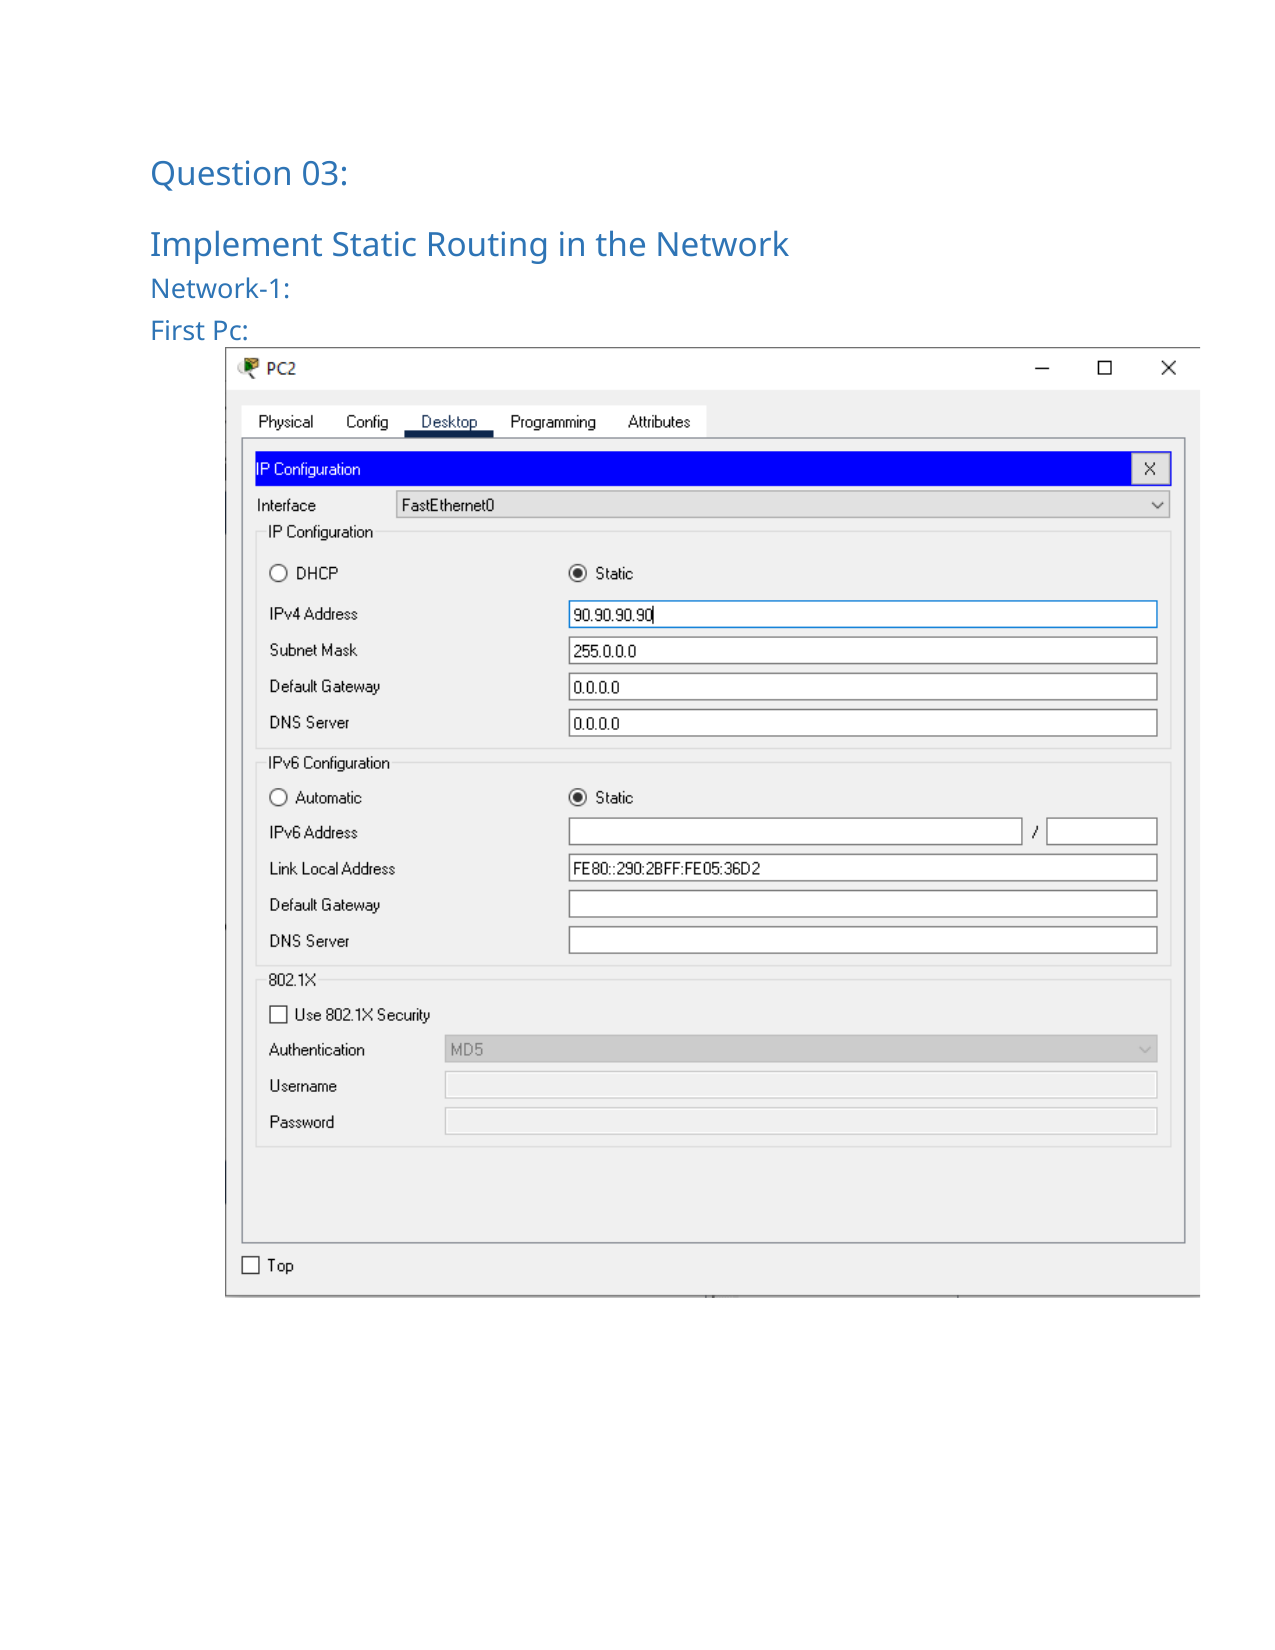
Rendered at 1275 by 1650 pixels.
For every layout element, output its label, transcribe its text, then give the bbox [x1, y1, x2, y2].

subtitle Network-1: [150, 270, 1125, 307]
picture [225, 347, 1200, 1298]
subtitle Question 03: [150, 150, 1125, 195]
subtitle First Pc: [150, 311, 1125, 348]
subtitle Implement Static Routing in the Network [150, 220, 1125, 266]
